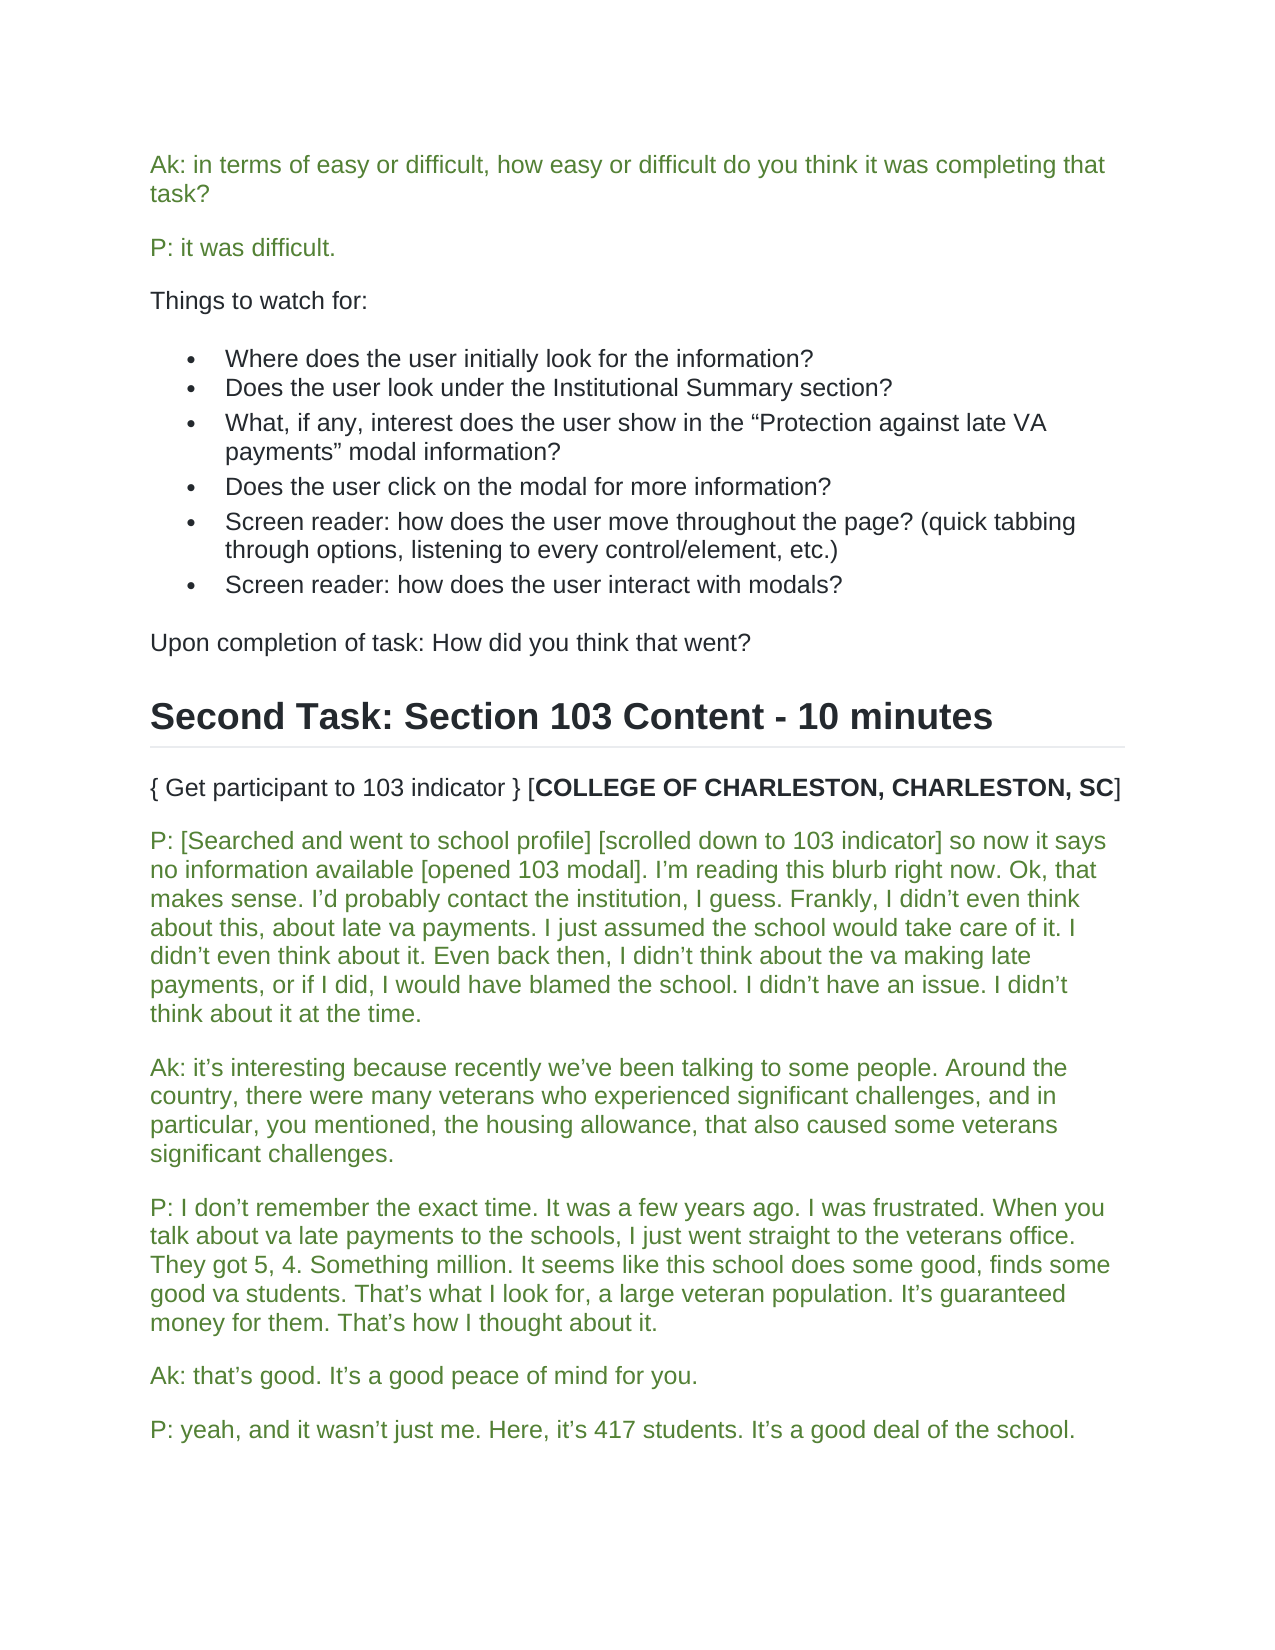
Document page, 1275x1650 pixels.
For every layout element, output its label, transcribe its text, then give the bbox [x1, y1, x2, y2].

list Does the user click on the modal for more information? [187, 472, 1125, 500]
text P: yeah, and it wasn’t just me. Here, it’s 417 students. It’s a good deal of the school. [150, 1415, 1125, 1444]
text P: it was difficult. [150, 232, 1125, 261]
text Ak: it’s interesting because recently we’ve been talking to some people. Around the country, there were many veterans who experienced significant challenges, and in particular, you mentioned, the housing allowance, that also caused some veterans significant challenges. [150, 1053, 1125, 1168]
text Ak: in terms of easy or difficult, how easy or difficult do you think it was completing that task? [150, 150, 1125, 207]
list Screen reader: how does the user move throughout the page? (quick tabbing through options, listening to every control/element, etc.) [187, 507, 1125, 564]
list What, if any, interest does the user show in the “Protection against late VA payments” modal information? [187, 408, 1125, 465]
list Does the user look under the Institutional Summary section? [187, 373, 1125, 402]
text Ak: that’s good. It’s a good peace of mind for you. [150, 1361, 1125, 1390]
list Screen reader: how does the user interact with modals? [187, 570, 1125, 599]
text Things to watch for: [150, 286, 1125, 315]
text Second Task: Section 103 Content - 10 minutes [150, 694, 1125, 746]
text { Get participant to 103 indicator } [COLLEGE OF CHARLESTON, CHARLESTON, SC] [150, 773, 1125, 801]
text Upon completion of task: How did you think that went? [150, 628, 1125, 657]
list Where does the user initially look for the information? [187, 344, 1125, 373]
text P: I don’t remember the exact time. It was a few years ago. I was frustrated. When you talk about va late payments to the schools, I just went straight to the veterans office. They got 5, 4. Something million. It seems like this school does some good, finds some good va students. That’s what I look for, a large veteran population. It’s guaranteed money for them. That’s how I thought about it. [150, 1193, 1125, 1336]
text P: [Searched and went to school profile] [scrolled down to 103 indicator] so now it says no information available [opened 103 modal]. I’m reading this blurb right now. Ok, that makes sense. I’d probably contact the institution, I guess. Frankly, I didn’t even think about this, about late va payments. I just assumed the school would take care of it. I didn’t even think about it. Even back then, I didn’t think about the va making late payments, or if I did, I would have blamed the school. I didn’t have an issue. I didn’t think about it at the time. [150, 826, 1125, 1028]
